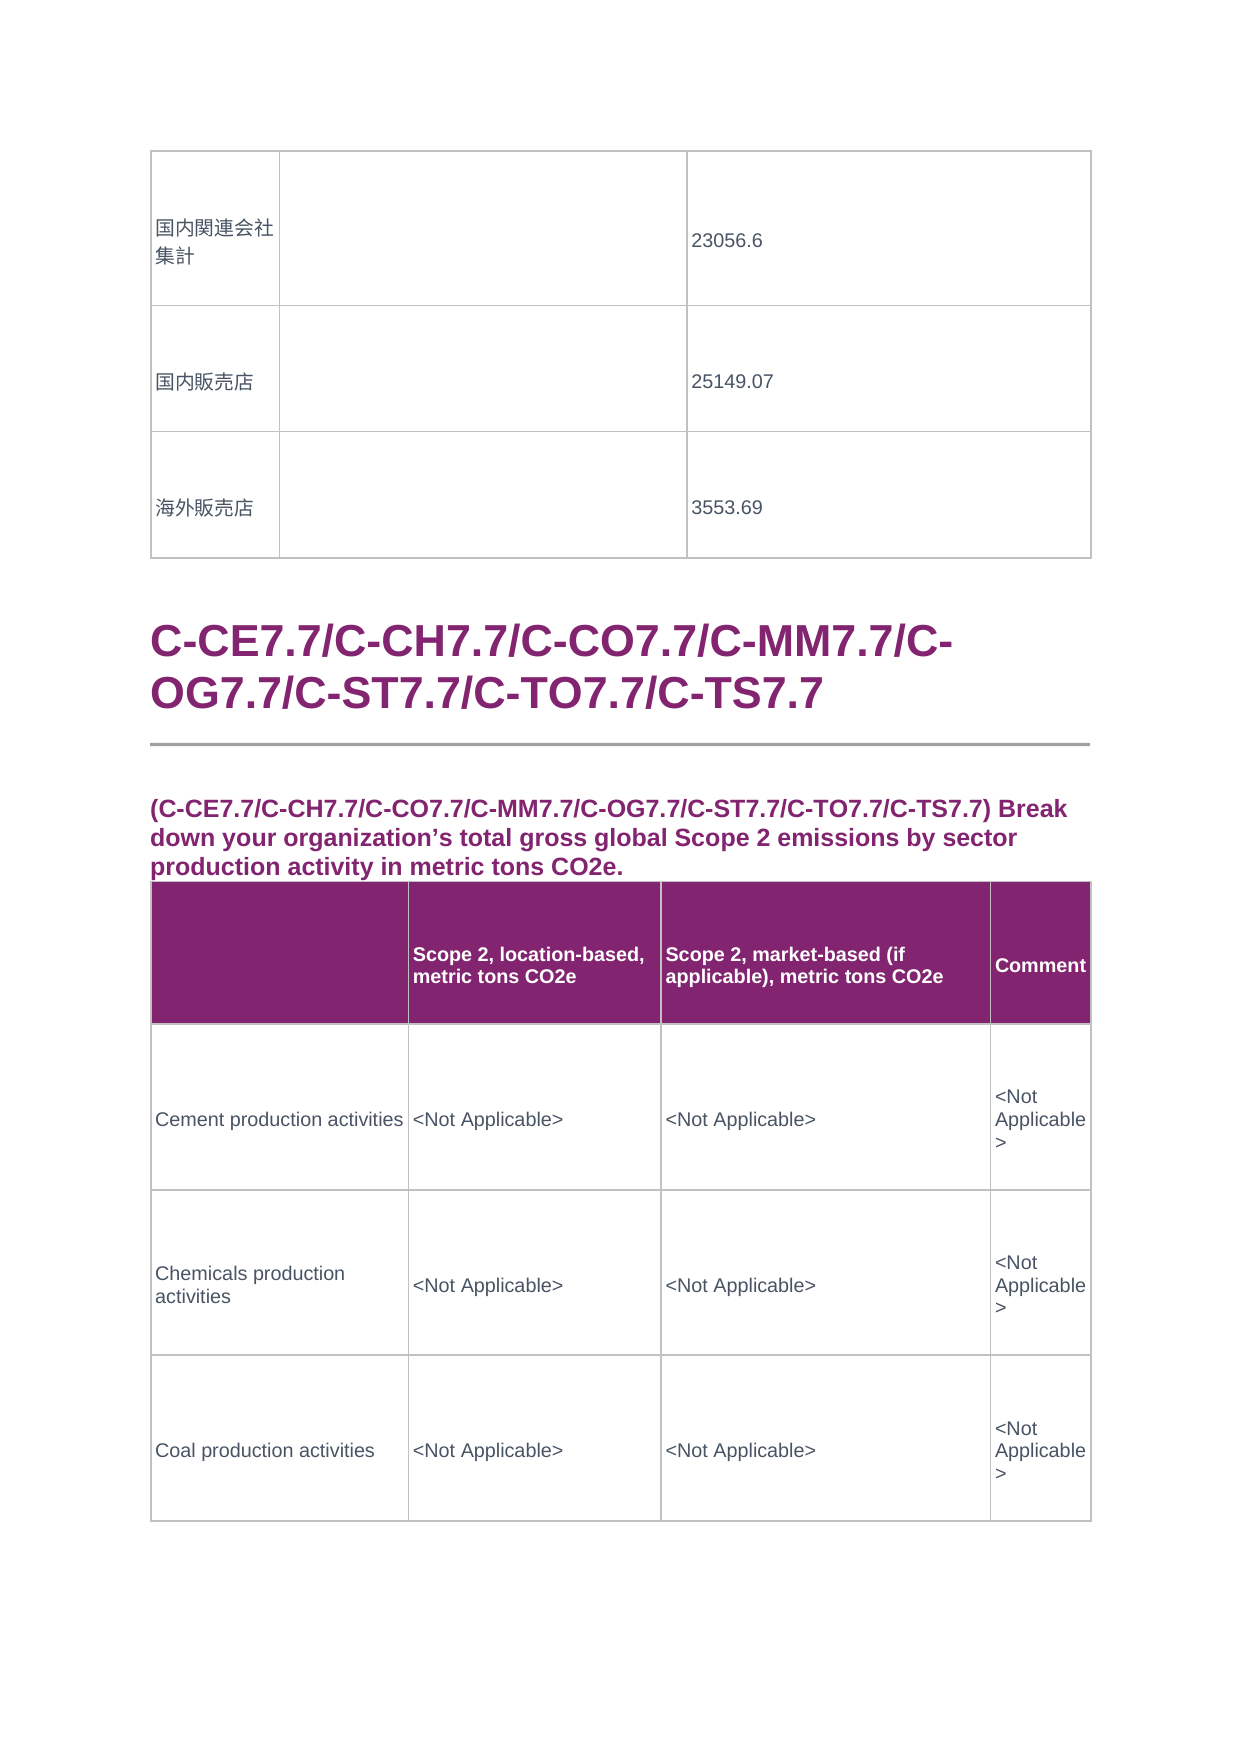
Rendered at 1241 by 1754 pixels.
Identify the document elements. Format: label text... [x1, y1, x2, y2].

table_cell 3553.69 [688, 432, 1090, 557]
table_cell <Not Applicable> [662, 1191, 990, 1354]
table_cell [280, 306, 686, 431]
table_cell <Not Applicable> [409, 1191, 660, 1354]
table_cell <Not Applicable> [991, 1356, 1090, 1520]
table_cell [280, 432, 686, 557]
table_cell [280, 152, 686, 305]
table_cell 国内関連会社集計 [152, 152, 279, 305]
table_cell <Not Applicable> [662, 1356, 990, 1520]
table_cell Cement production activities [152, 1025, 408, 1189]
table_cell Chemicals production activities [152, 1191, 408, 1354]
subtitle C-CE7.7/C-CH7.7/C-CO7.7/C-MM7.7/C-OG7.7/C-ST7.7/C-TO7.7/C-TS7.7 [150, 559, 1090, 718]
table_cell Coal production activities [152, 1356, 408, 1520]
table_cell 23056.6 [688, 152, 1090, 305]
table_cell 25149.07 [688, 306, 1090, 431]
table_header Scope 2, location-based, metric tons CO2e [409, 882, 660, 1023]
table_cell 国内販売店 [152, 306, 279, 431]
table_cell 海外販売店 [152, 432, 279, 557]
table_header Comment [991, 882, 1090, 1023]
table_cell <Not Applicable> [409, 1356, 660, 1520]
table_header Scope 2, market-based (if applicable), metric tons CO2e [662, 882, 990, 1023]
table_cell <Not Applicable> [409, 1025, 660, 1189]
table_header [152, 882, 408, 1023]
table_cell <Not Applicable> [991, 1191, 1090, 1354]
table_cell <Not Applicable> [662, 1025, 990, 1189]
table_cell <Not Applicable> [991, 1025, 1090, 1189]
subtitle (C-CE7.7/C-CH7.7/C-CO7.7/C-MM7.7/C-OG7.7/C-ST7.7/C-TO7.7/C-TS7.7) Break down your organization’s total gross global Scope 2 emissions by sector production activity in metric tons CO2e. [150, 794, 1090, 881]
